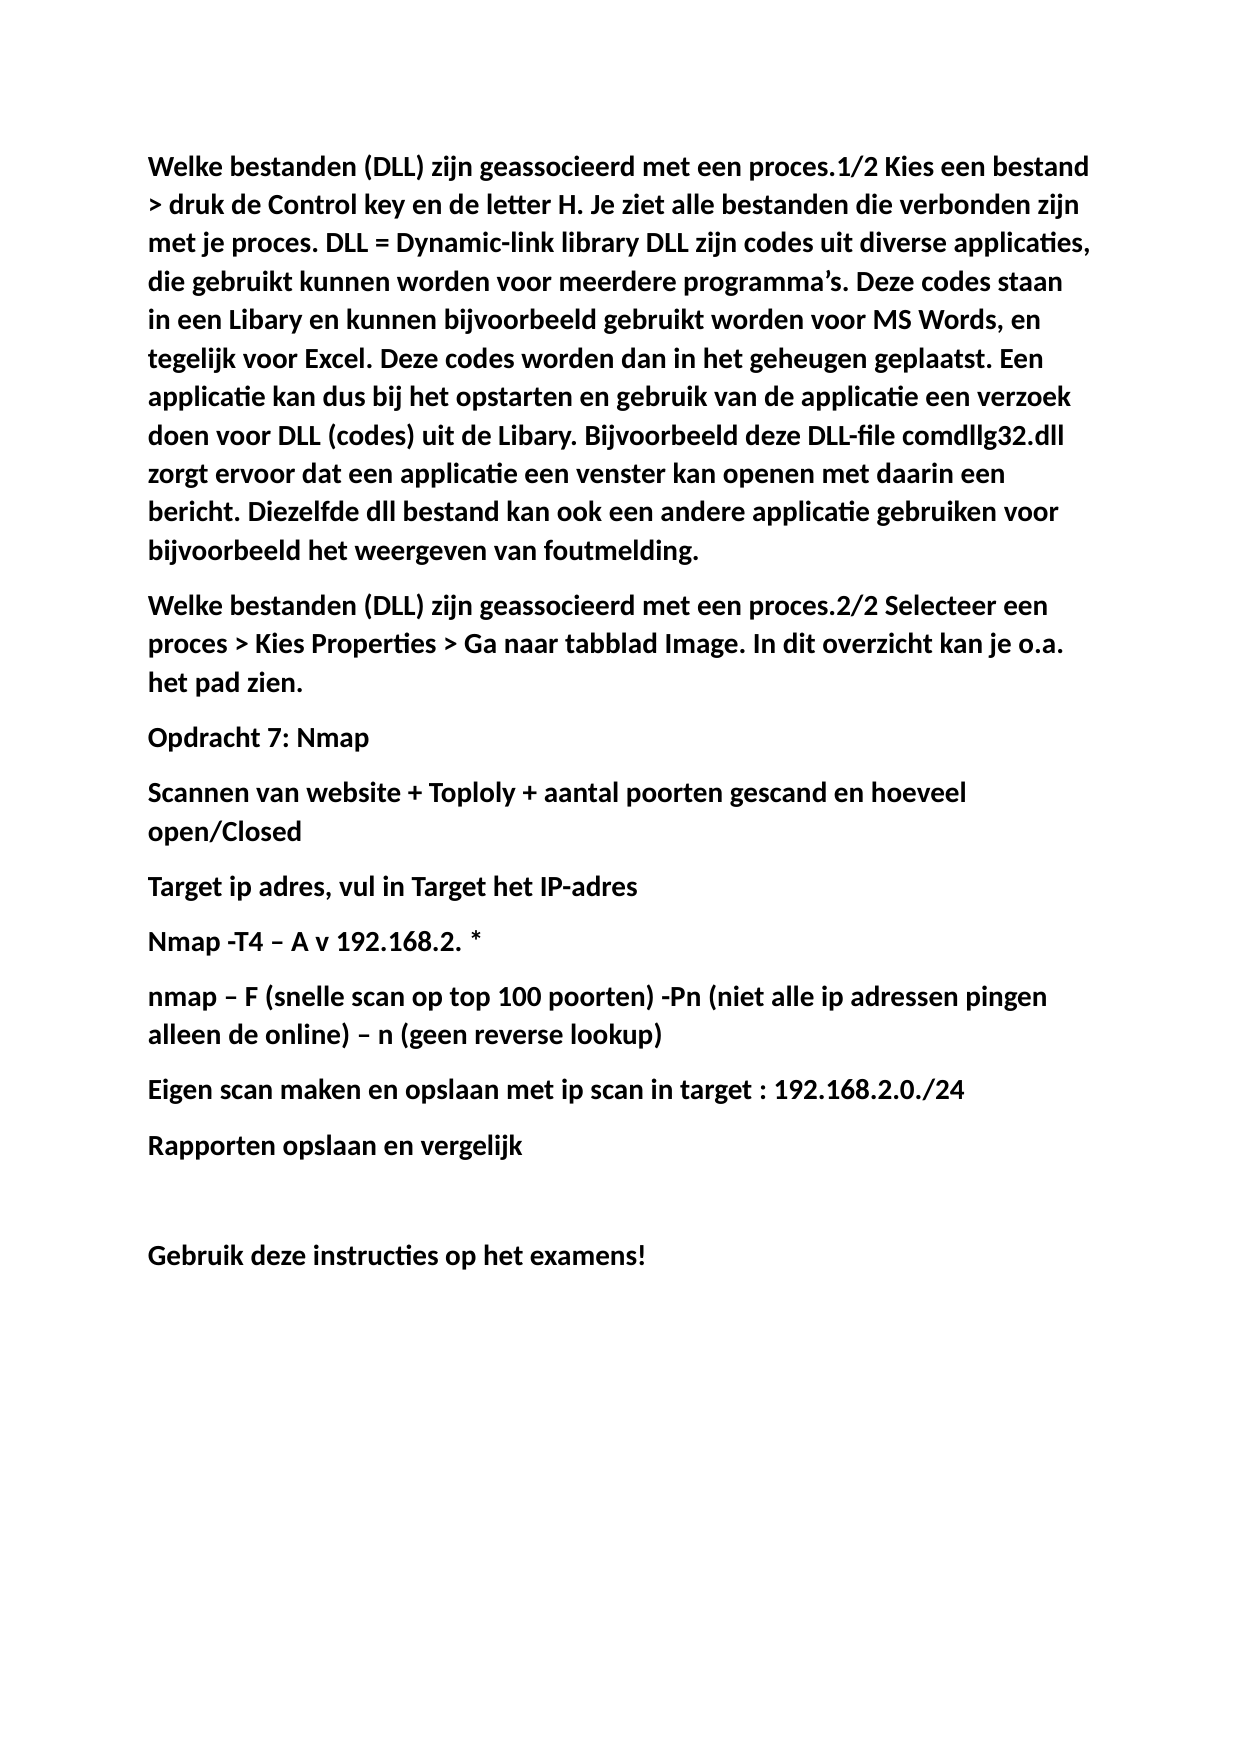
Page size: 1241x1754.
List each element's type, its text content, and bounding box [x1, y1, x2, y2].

text Gebruik deze instructies op het examens! [148, 1237, 1093, 1272]
text Nmap -T4 – A v 192.168.2. * [148, 923, 1093, 958]
text Scannen van website + Toploly + aantal poorten gescand en hoeveel open/Closed [148, 774, 1093, 848]
text nmap – F (snelle scan op top 100 poorten) -Pn (niet alle ip adressen pingen alleen de online) – n (geen reverse lookup) [148, 978, 1093, 1052]
text Rapporten opslaan en vergelijk [148, 1127, 1093, 1162]
text Eigen scan maken en opslaan met ip scan in target : 192.168.2.0./24 [148, 1071, 1093, 1107]
text Opdracht 7: Nmap [148, 719, 1093, 755]
text Target ip adres, vul in Target het IP-adres [148, 868, 1093, 903]
text Welke bestanden (DLL) zijn geassocieerd met een proces.1/2 Kies een bestand > druk de Control key en de letter H. Je ziet alle bestanden die verbonden zijn met je proces. DLL = Dynamic-link library DLL zijn codes uit diverse applicaties, die gebruikt kunnen worden voor meerdere programma’s. Deze codes staan in een Libary en kunnen bijvoorbeeld gebruikt worden voor MS Words, en tegelijk voor Excel. Deze codes worden dan in het geheugen geplaatst. Een applicatie kan dus bij het opstarten en gebruik van de applicatie een verzoek doen voor DLL (codes) uit de Libary. Bijvoorbeeld deze DLL-file comdllg32.dll zorgt ervoor dat een applicatie een venster kan openen met daarin een bericht. Diezelfde dll bestand kan ook een andere applicatie gebruiken voor bijvoorbeeld het weergeven van foutmelding. [148, 148, 1093, 568]
text Welke bestanden (DLL) zijn geassocieerd met een proces.2/2 Selecteer een proces > Kies Properties > Ga naar tabblad Image. In dit overzicht kan je o.a. het pad zien. [148, 587, 1093, 699]
